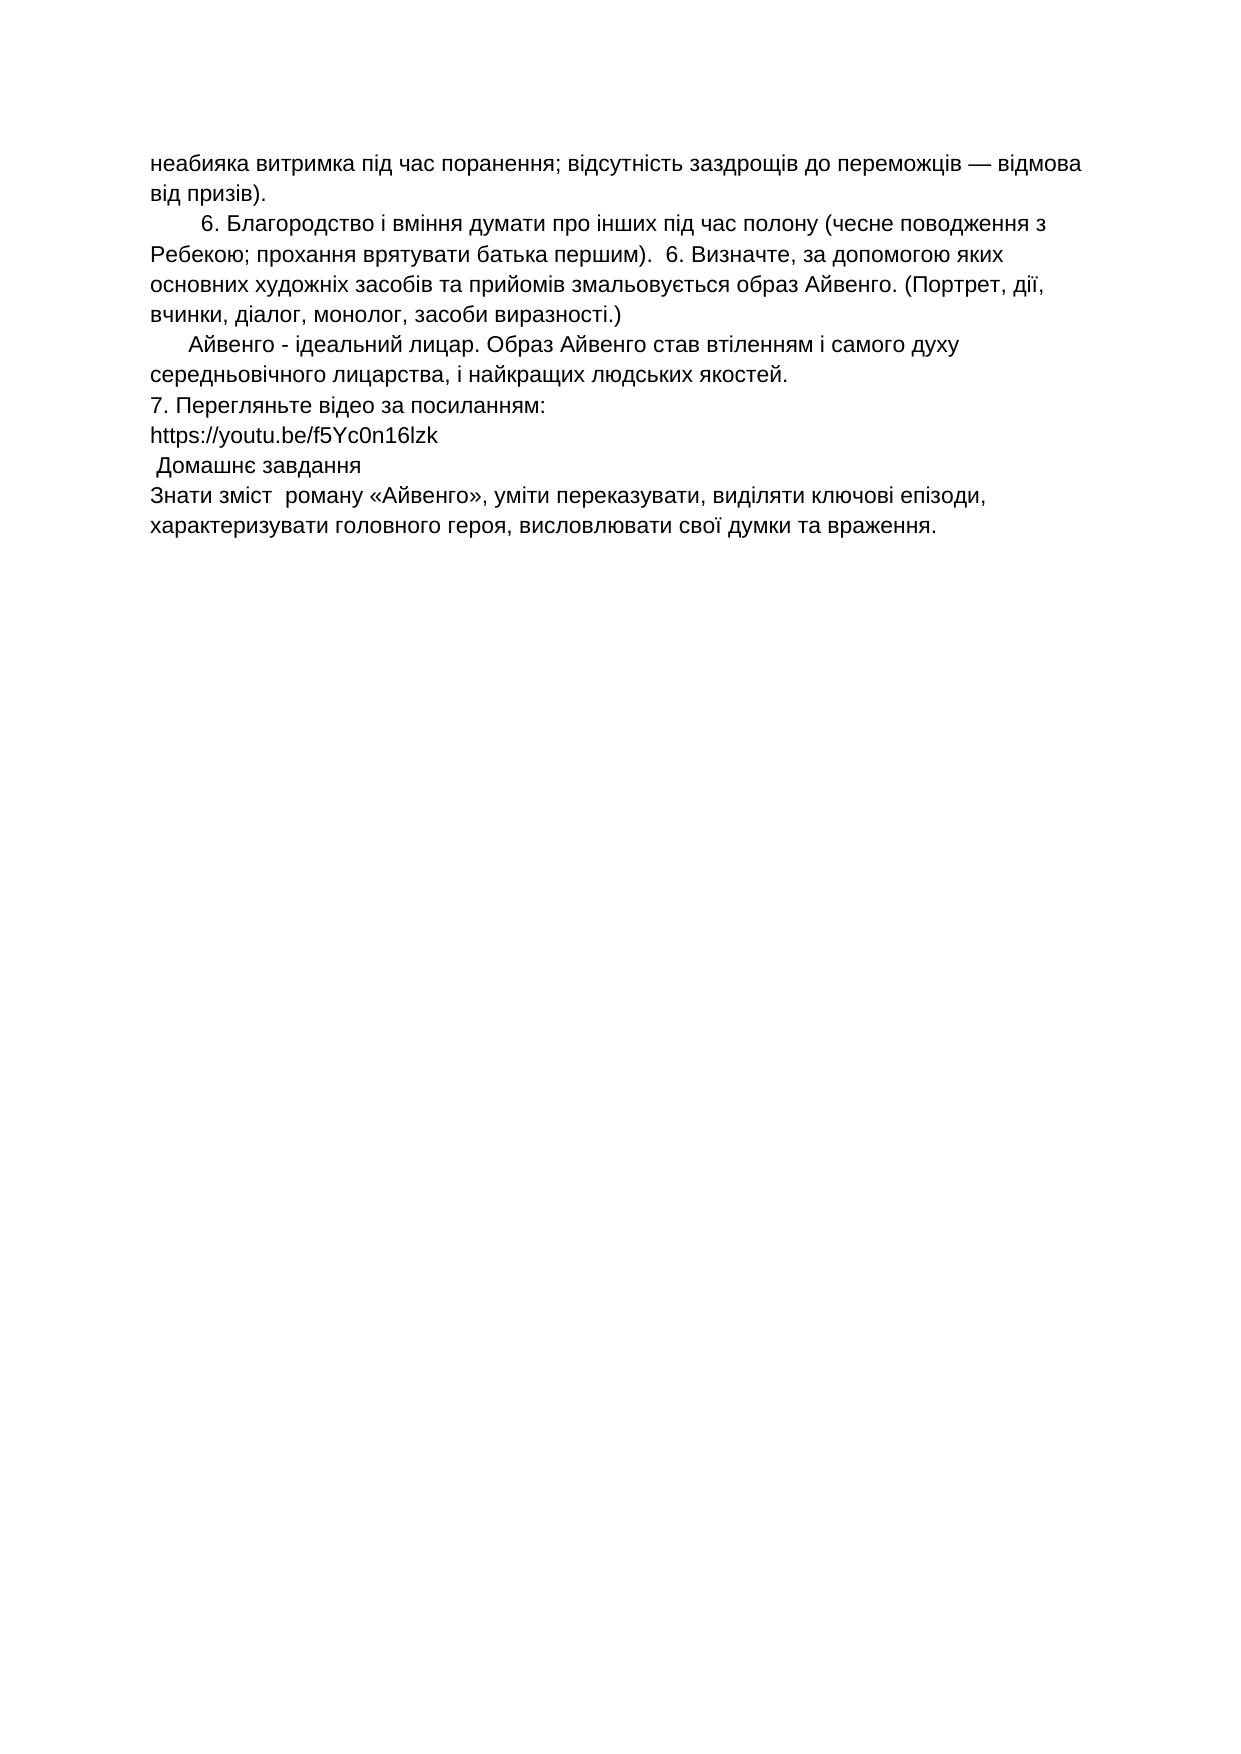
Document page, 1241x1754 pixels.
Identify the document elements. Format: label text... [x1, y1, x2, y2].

text Домашнє завдання [150, 452, 1090, 478]
text Айвенго - ідеальний лицар. Образ Айвенго став втіленням і самого духу середньовічного лицарства, і найкращих людських якостей. [150, 331, 1090, 388]
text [150, 150, 1090, 207]
text Знати зміст роману «Айвенго», уміти переказувати, виділяти ключові епізоди, характеризувати головного героя, висловлювати свої думки та враження. [150, 482, 1090, 539]
text 7. Перегляньте відео за посиланням: [150, 392, 1090, 418]
text https://youtu.be/f5Yc0n16lzk [150, 422, 1090, 448]
text 6. Благородство і вміння думати про інших під час полону (чесне поводження з Ребекою; прохання врятувати батька першим). 6. Визначте, за допомогою яких основних художніх засобів та прийомів змальовується образ Айвенго. (Портрет, дії, вчинки, діалог, монолог, засоби виразності.) [150, 210, 1090, 327]
